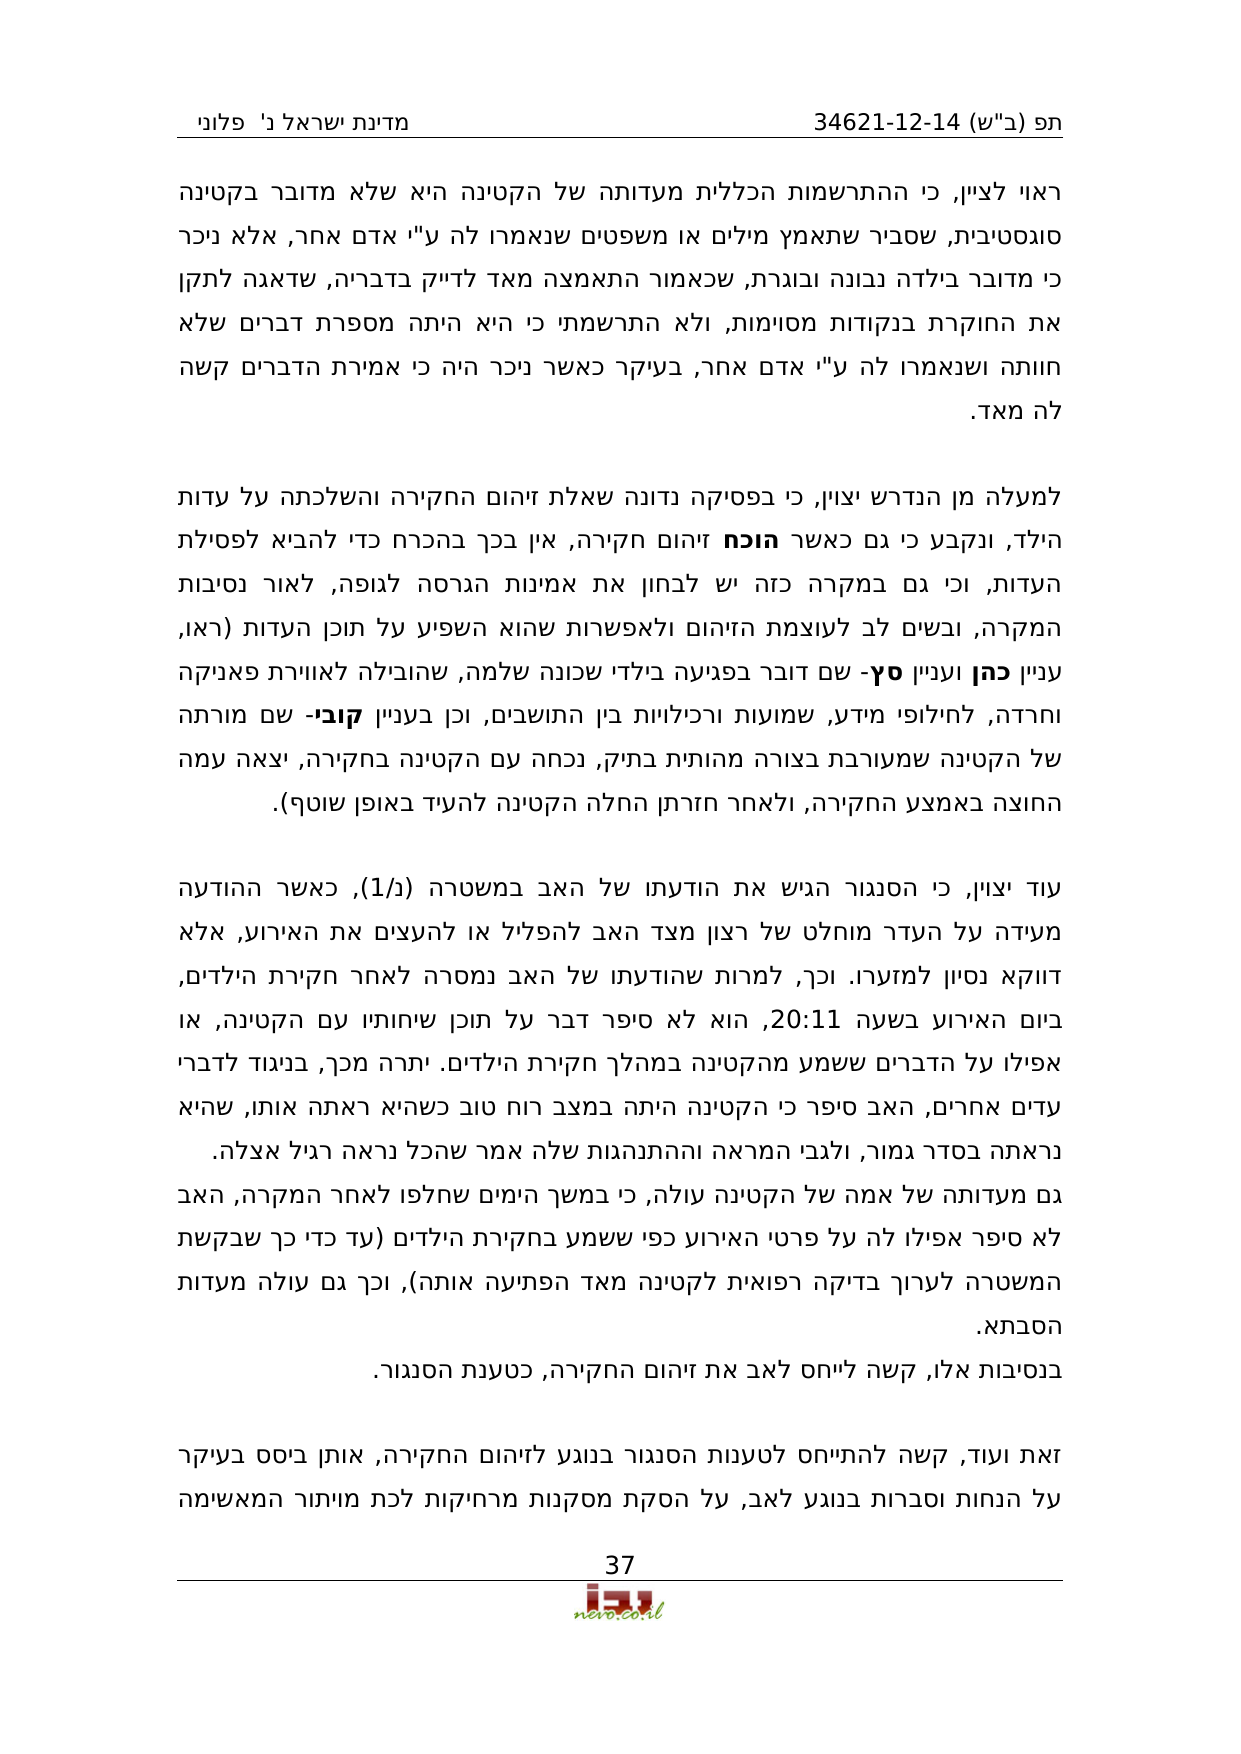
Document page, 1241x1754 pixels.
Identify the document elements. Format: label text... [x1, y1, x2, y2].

text למעלה מן הנדרש יצוין, כי בפסיקה נדונה שאלת זיהום החקירה והשלכתה על עדות הילד, ונקבע כי גם כאשר הוכח זיהום חקירה, אין בכך בהכרח כדי להביא לפסילת העדות, וכי גם במקרה כזה יש לבחון את אמינות הגרסה לגופה, לאור נסיבות המקרה, ובשים לב לעוצמת הזיהום ולאפשרות שהוא השפיע על תוכן העדות (ראו, עניין כהן ועניין סץ- שם דובר בפגיעה בילדי שכונה שלמה, שהובילה לאווירת פאניקה וחרדה, לחילופי מידע, שמועות ורכילויות בין התושבים, וכן בעניין קובי- שם מורתה של הקטינה שמעורבת בצורה מהותית בתיק, נכחה עם הקטינה בחקירה, יצאה עמה החוצה באמצע החקירה, ולאחר חזרתן החלה הקטינה להעיד באופן שוטף). [177, 482, 1063, 817]
text עוד יצוין, כי הסנגור הגיש את הודעתו של האב במשטרה (נ/1), כאשר ההודעה מעידה על העדר מוחלט של רצון מצד האב להפליל או להעצים את האירוע, אלא דווקא נסיון למזערו. וכך, למרות שהודעתו של האב נמסרה לאחר חקירת הילדים, ביום האירוע בשעה 20:11, הוא לא סיפר דבר על תוכן שיחותיו עם הקטינה, או אפילו על הדברים ששמע מהקטינה במהלך חקירת הילדים. יתרה מכך, בניגוד לדברי עדים אחרים, האב סיפר כי הקטינה היתה במצב רוח טוב כשהיא ראתה אותו, שהיא נראתה בסדר גמור, ולגבי המראה וההתנהגות שלה אמר שהכל נראה רגיל אצלה. [177, 874, 1063, 1165]
picture [574, 1583, 666, 1621]
text בנסיבות אלו, קשה לייחס לאב את זיהום החקירה, כטענת הסנגור. [177, 1355, 1063, 1384]
text ראוי לציין, כי ההתרשמות הכללית מעדותה של הקטינה היא שלא מדובר בקטינה סוגסטיבית, שסביר שתאמץ מילים או משפטים שנאמרו לה ע"י אדם אחר, אלא ניכר כי מדובר בילדה נבונה ובוגרת, שכאמור התאמצה מאד לדייק בדבריה, שדאגה לתקן את החוקרת בנקודות מסוימות, ולא התרשמתי כי היא היתה מספרת דברים שלא חוותה ושנאמרו לה ע"י אדם אחר, בעיקר כאשר ניכר היה כי אמירת הדברים קשה לה מאד. [177, 177, 1063, 425]
text גם מעדותה של אמה של הקטינה עולה, כי במשך הימים שחלפו לאחר המקרה, האב לא סיפר אפילו לה על פרטי האירוע כפי ששמע בחקירת הילדים (עד כדי כך שבקשת המשטרה לערוך בדיקה רפואית לקטינה מאד הפתיעה אותה), וכך גם עולה מעדות הסבתא. [177, 1180, 1063, 1340]
